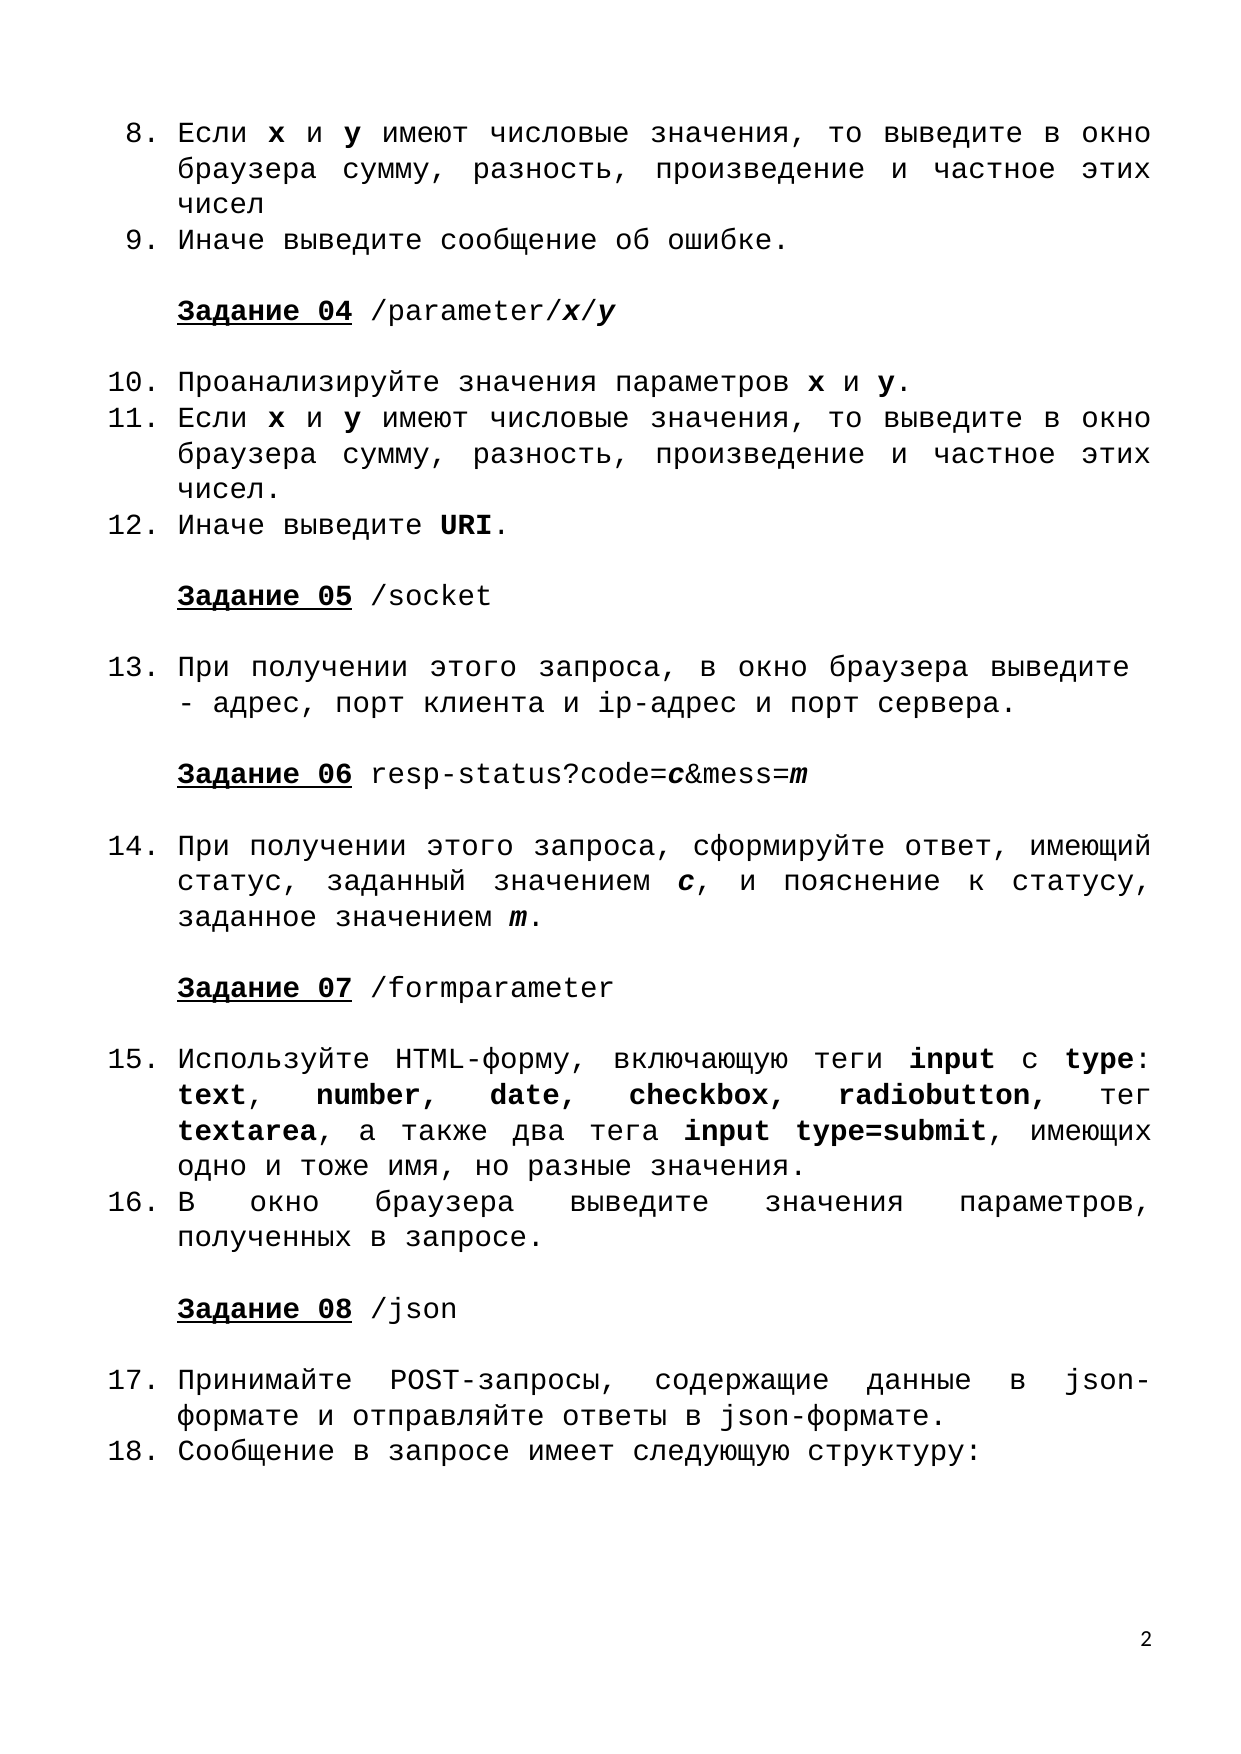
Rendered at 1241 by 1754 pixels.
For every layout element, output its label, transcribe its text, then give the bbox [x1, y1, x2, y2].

list Если x и y имеют числовые значения, то выведите в окно браузера сумму, разность, произведение и частное этих чисел [177, 118, 1152, 222]
list Сообщение в запросе имеет следующую структуру: [177, 1436, 1152, 1469]
list В окно браузера выведите значения параметров, полученных в запросе. [177, 1187, 1152, 1256]
list Если x и y имеют числовые значения, то выведите в окно браузера сумму, разность, произведение и частное этих чисел. [177, 403, 1152, 507]
list Иначе выведите сообщение об ошибке. [177, 225, 1152, 258]
list Задание 06 resp-status?code=c&mess=m [177, 759, 1152, 792]
list Задание 05 /socket [177, 581, 1152, 614]
list Используйте HTML-форму, включающую теги input с type: text, number, date, checkbox, radiobutton, тег textarea, а также два тега input type=submit, имеющих одно и тоже имя, но разные значения. [177, 1044, 1152, 1184]
list При получении этого запроса, в окно браузера выведите - адрес, порт клиента и ip-адрес и порт сервера. [177, 652, 1152, 721]
list Проанализируйте значения параметров x и y. [177, 367, 1152, 401]
list Иначе выведите URI. [177, 510, 1152, 543]
list Задание 08 /json [177, 1294, 1152, 1327]
list Задание 04 /parameter/x/y [177, 296, 1152, 329]
list Принимайте POST-запросы, содержащие данные в json-формате и отправляйте ответы в json-формате. [177, 1365, 1152, 1434]
list При получении этого запроса, сформируйте ответ, имеющий статус, заданный значением с, и пояснение к статусу, заданное значением m. [177, 831, 1152, 935]
list Задание 07 /formparameter [177, 973, 1152, 1006]
